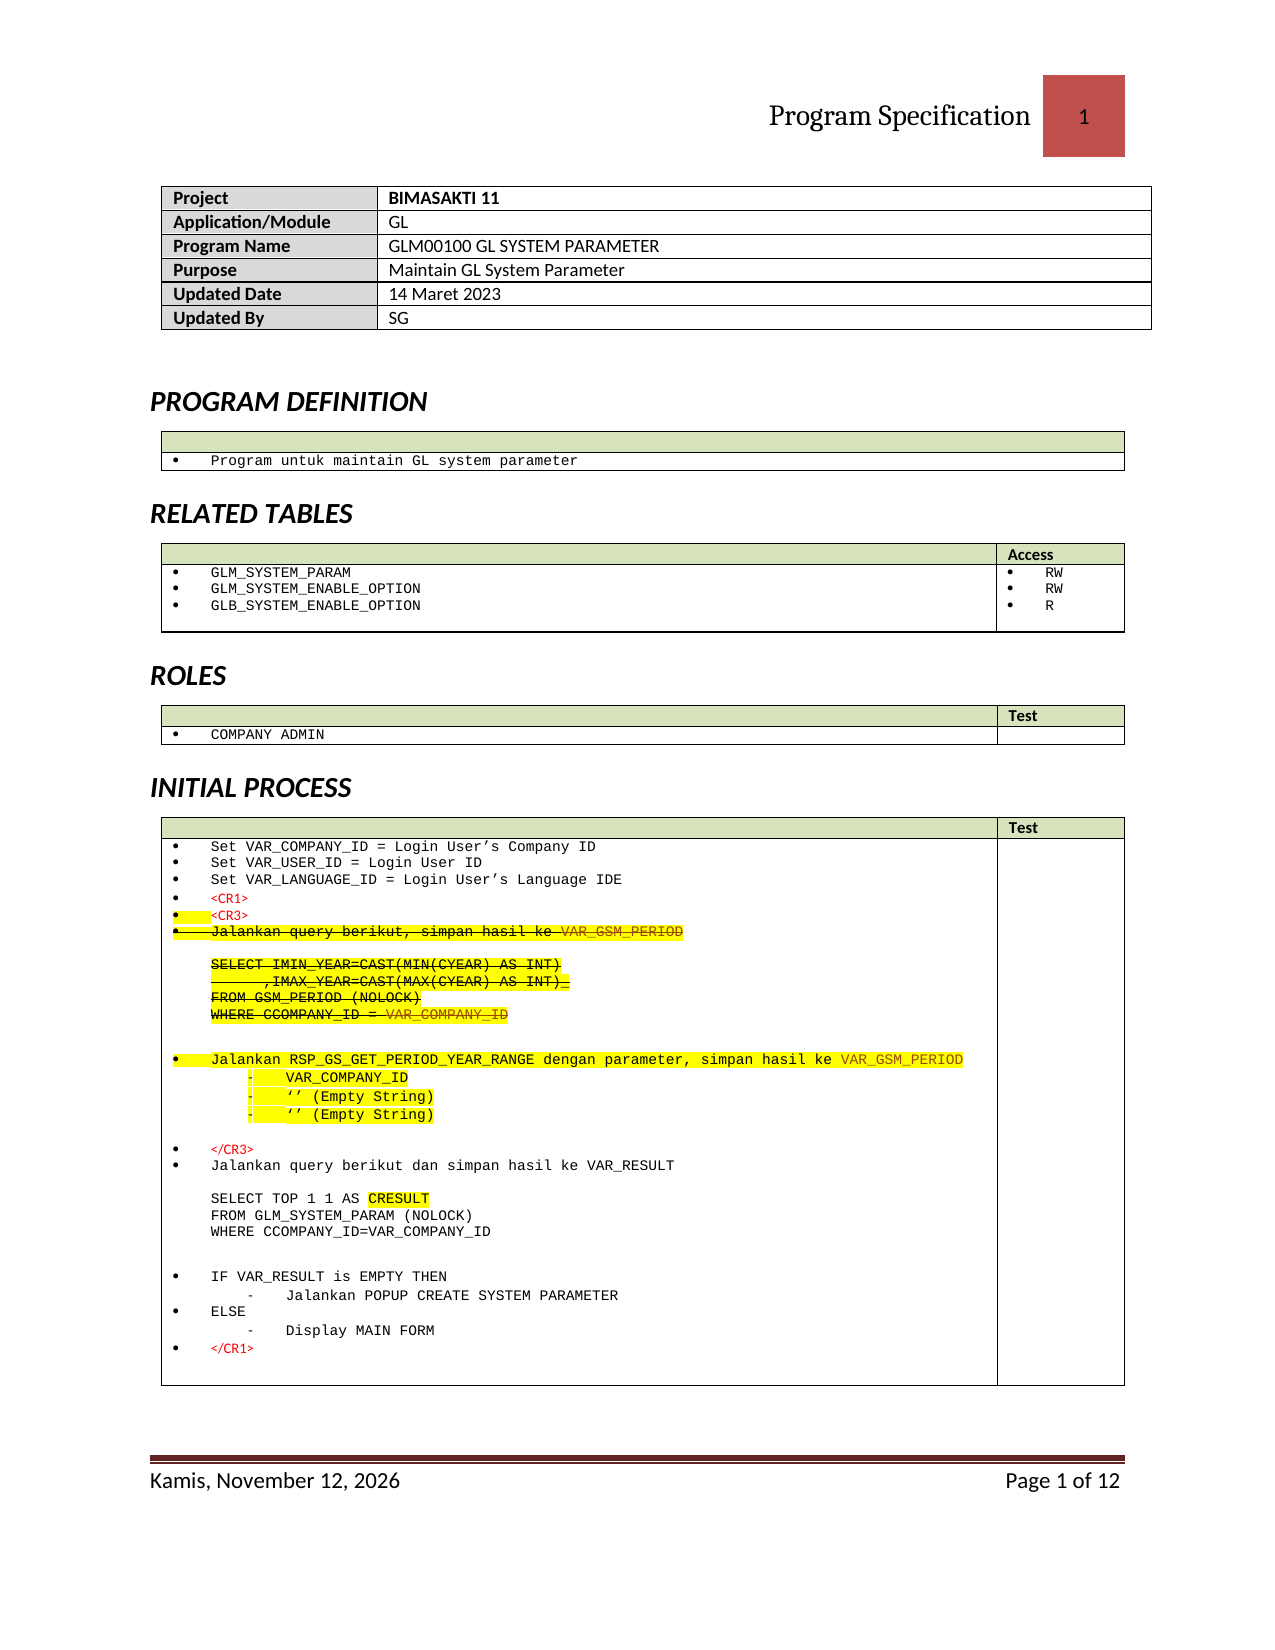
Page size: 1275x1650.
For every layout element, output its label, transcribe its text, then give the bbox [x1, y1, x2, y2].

table_header [162, 544, 996, 564]
table_cell GLM_SYSTEM_PARAM GLM_SYSTEM_ENABLE_OPTION GLB_SYSTEM_ENABLE_OPTION [162, 565, 996, 631]
table_cell RW RW R [997, 565, 1124, 631]
table_cell COMPANY ADMIN [162, 727, 997, 743]
table_header [162, 706, 997, 726]
table_cell Program untuk maintain GL system parameter [162, 453, 1124, 469]
subtitle ROLES [150, 657, 1125, 693]
table_header [162, 432, 1124, 452]
subtitle RELATED TABLES [150, 496, 1125, 531]
table_cell Set VAR_COMPANY_ID = Login User’s Company ID Set VAR_USER_ID = Login User ID Set VAR_LANGUAGE_ID = Login User’s Language IDE <CR1> <CR3> Jalankan query berikut, simpan hasil ke VAR_GSM_PERIOD SELECT IMIN_YEAR=CAST(MIN(CYEAR) AS INT) ,IMAX_YEAR=CAST(MAX(CYEAR) AS INT)_ FROM GSM_PERIOD (NOLOCK) WHERE CCOMPANY_ID = VAR_COMPANY_ID Jalankan RSP_GS_GET_PERIOD_YEAR_RANGE dengan parameter, simpan hasil ke VAR_GSM_PERIOD VAR_COMPANY_ID ‘’ (Empty String) ‘’ (Empty String) </CR3> Jalankan query berikut dan simpan hasil ke VAR_RESULT SELECT TOP 1 1 AS CRESULT FROM GLM_SYSTEM_PARAM (NOLOCK) WHERE CCOMPANY_ID=VAR_COMPANY_ID IF VAR_RESULT is EMPTY THEN Jalankan POPUP CREATE SYSTEM PARAMETER ELSE Display MAIN FORM </CR1> [162, 839, 997, 1385]
table_header [162, 818, 997, 838]
table_cell [998, 839, 1124, 1385]
table_cell [998, 727, 1124, 743]
table_header Test [998, 818, 1124, 838]
table_header Access [997, 544, 1124, 564]
table_header Test [998, 706, 1124, 726]
subtitle INITIAL PROCESS [150, 769, 1125, 805]
subtitle PROGRAM DEFINITION [150, 383, 1125, 419]
